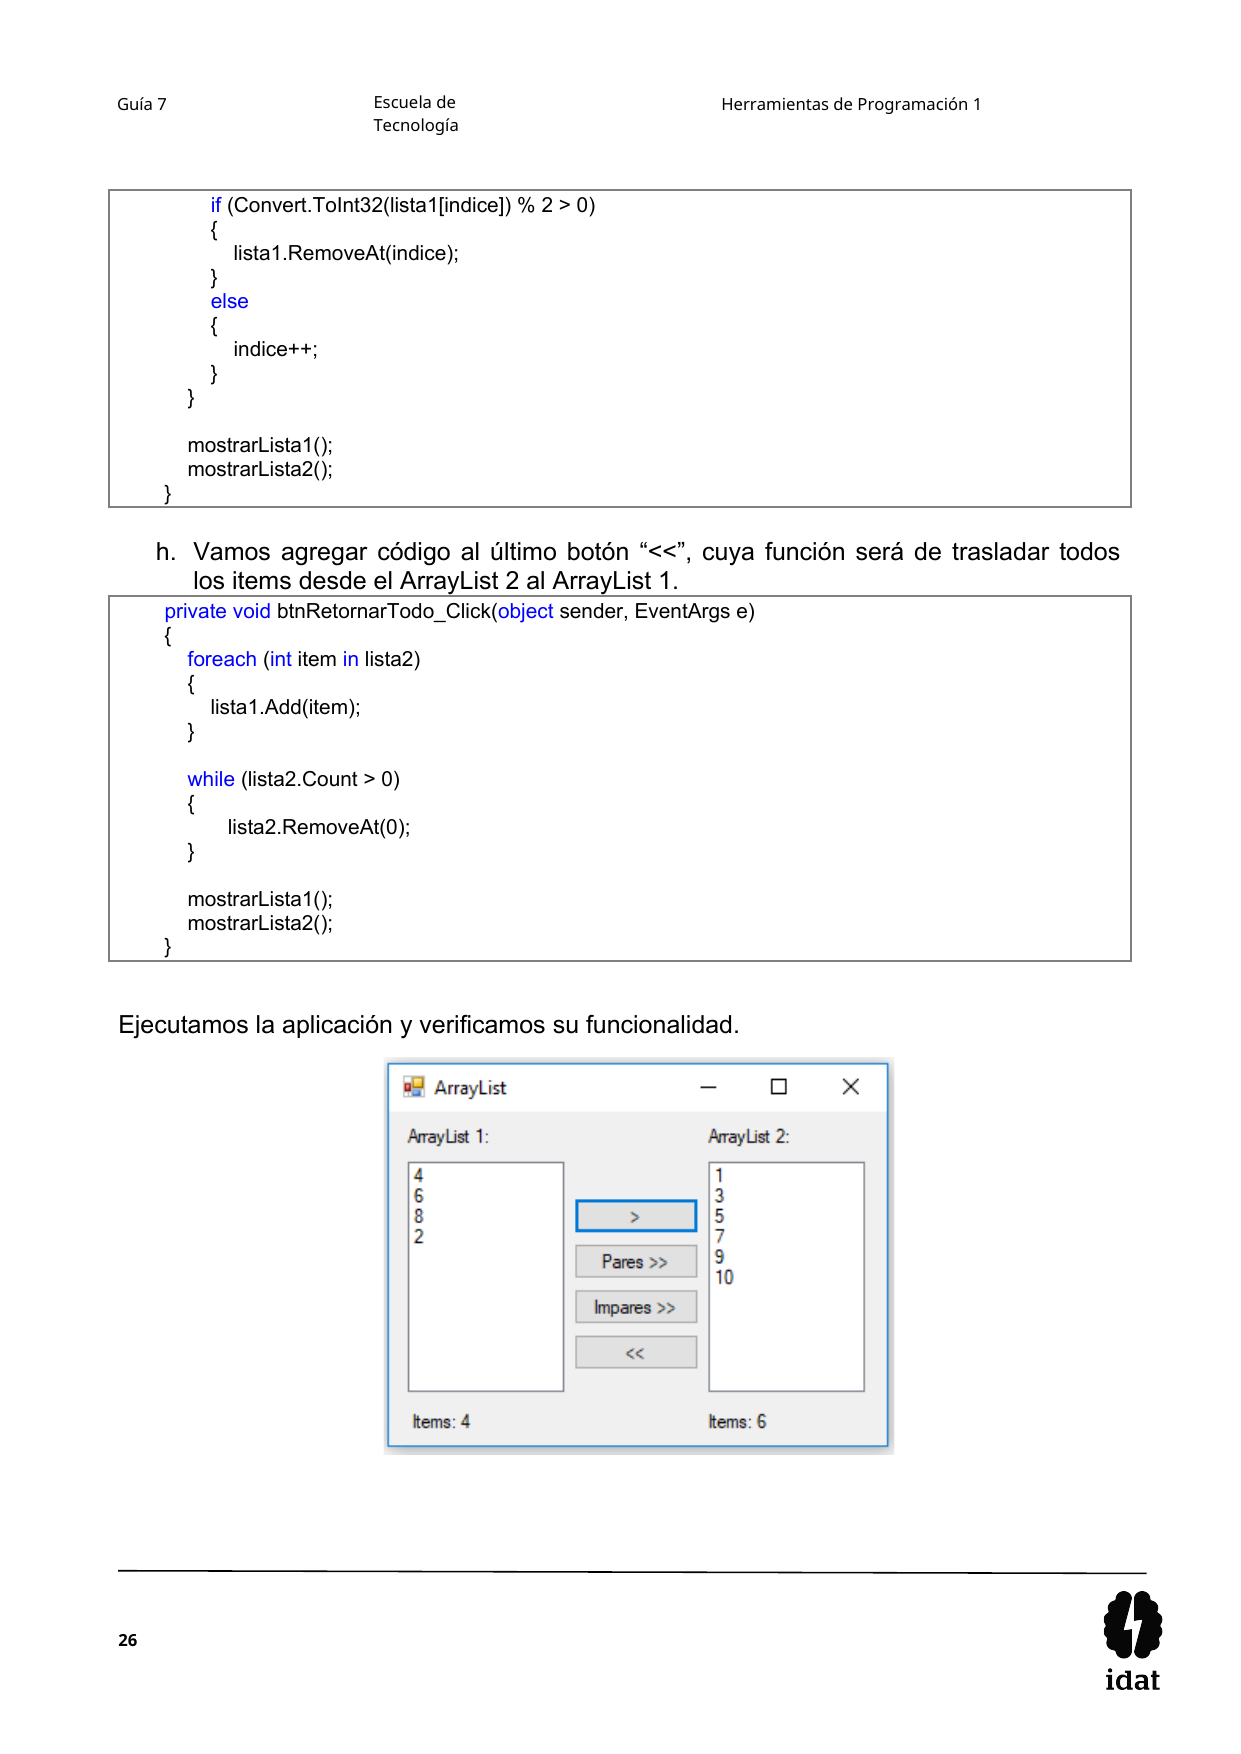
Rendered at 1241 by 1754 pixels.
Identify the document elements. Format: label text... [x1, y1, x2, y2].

text } [110, 930, 1130, 960]
text foreach (int item in lista2) [118, 647, 1122, 671]
text mostrarLista1(); [118, 432, 1122, 456]
text indice++; [118, 337, 1122, 361]
text { [118, 217, 1122, 241]
text } [118, 361, 1122, 384]
text lista1.RemoveAt(indice); [118, 241, 1122, 265]
text if (Convert.ToInt32(lista1[indice]) % 2 > 0) [110, 191, 1130, 217]
text mostrarLista2(); [118, 456, 1122, 476]
text { [118, 313, 1122, 337]
text { [118, 791, 1122, 814]
text } [118, 265, 1122, 289]
text mostrarLista1(); [118, 886, 1122, 910]
text } [118, 838, 1122, 862]
list Vamos agregar código al último botón “<<”, cuya función será de trasladar todos los items desde el ArrayList 2 al ArrayList 1. [156, 537, 1122, 595]
picture [1103, 1591, 1163, 1690]
text Ejecutamos la aplicación y verificamos su funcionalidad. [118, 1010, 1122, 1039]
text while (lista2.Count > 0) [118, 767, 1122, 791]
text } [118, 719, 1122, 743]
text { [118, 671, 1122, 695]
picture [383, 1057, 895, 1455]
text lista2.RemoveAt(0); [118, 814, 1122, 838]
text else [118, 289, 1122, 313]
text { [118, 623, 1122, 647]
text lista1.Add(item); [118, 695, 1122, 719]
text private void btnRetornarTodo_Click(object sender, EventArgs e) [110, 597, 1130, 623]
text } [110, 476, 1130, 506]
text } [118, 384, 1122, 408]
text mostrarLista2(); [118, 910, 1122, 930]
